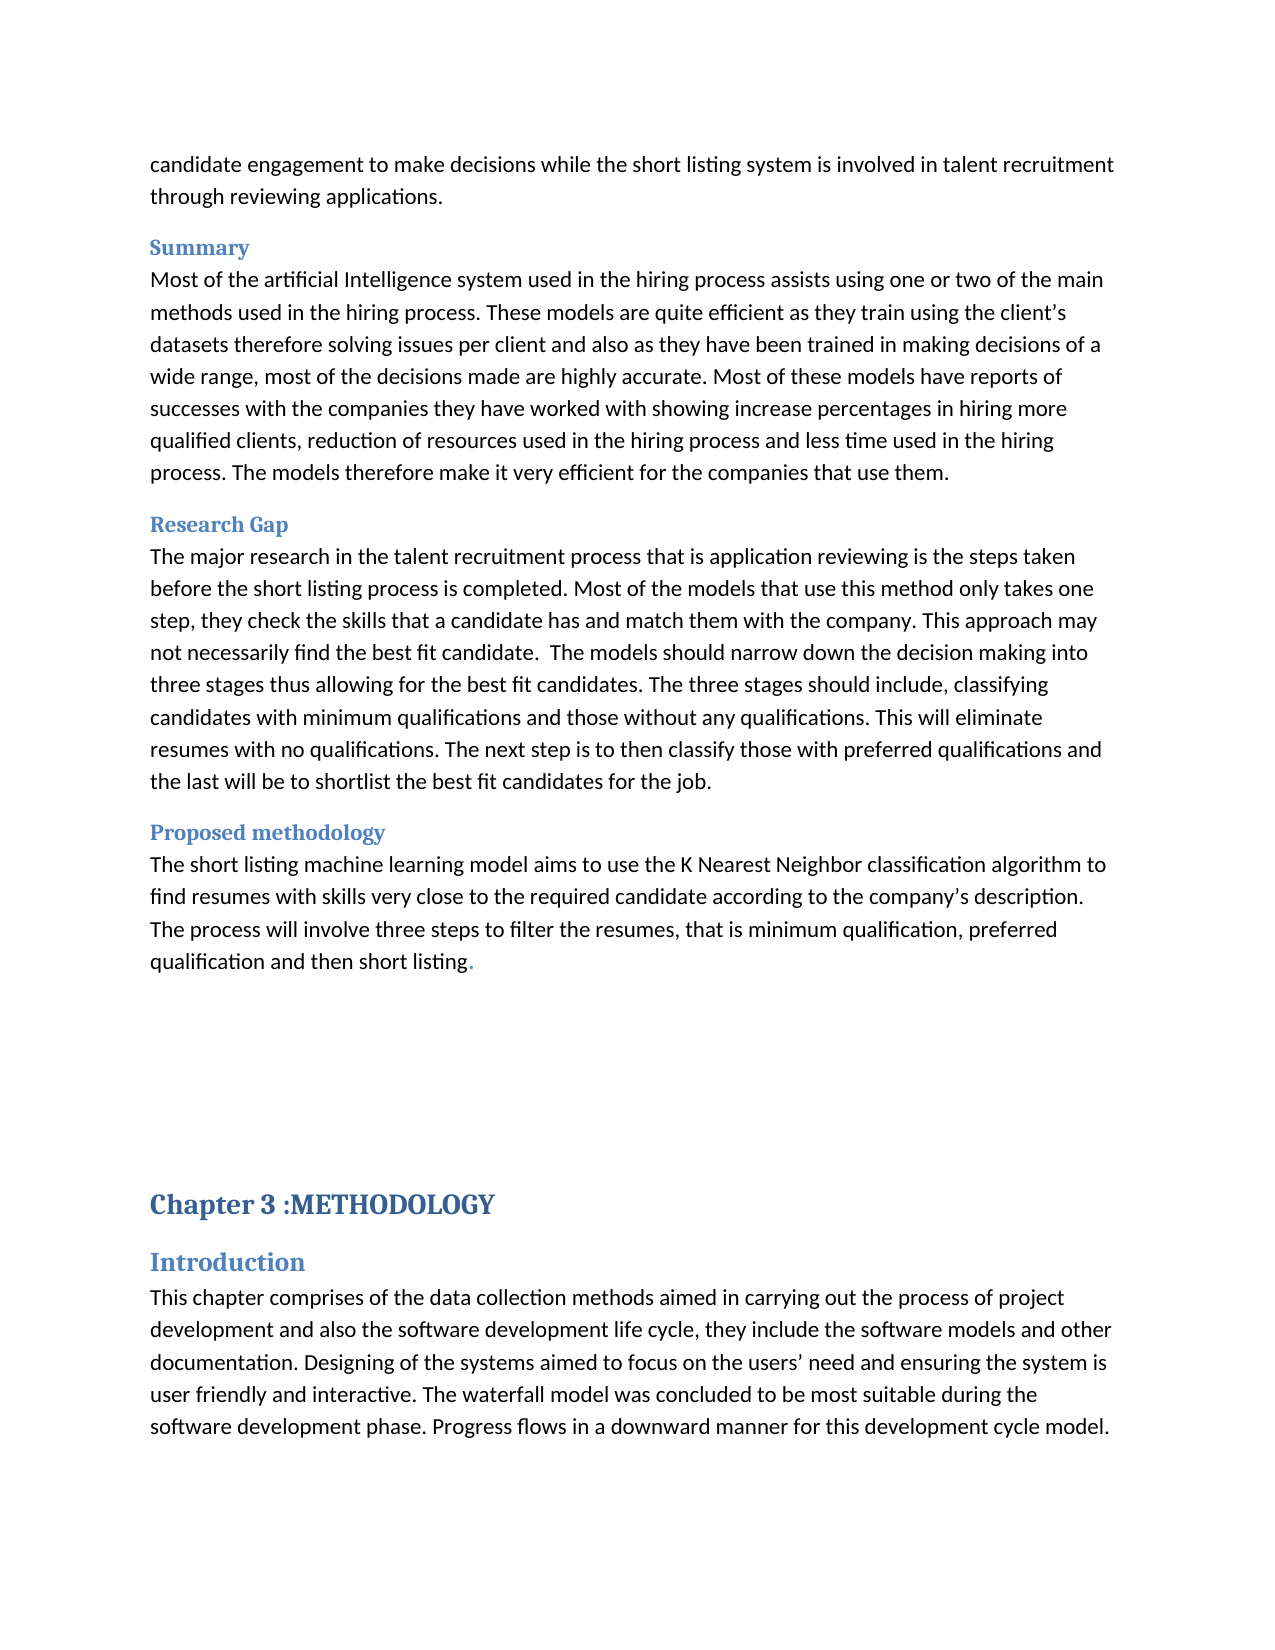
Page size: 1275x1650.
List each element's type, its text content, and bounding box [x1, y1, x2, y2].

subtitle Summary [150, 235, 1125, 262]
subtitle Introduction [150, 1247, 1125, 1279]
subtitle :METHODOLOGY [150, 1188, 1125, 1222]
text The major research in the talent recruitment process that is application reviewing is the steps taken before the short listing process is completed. Most of the models that use this method only takes one step, they check the skills that a candidate has and match them with the company. This approach may not necessarily find the best fit candidate. The models should narrow down the decision making into three stages thus allowing for the best fit candidates. The three stages should include, classifying candidates with minimum qualifications and those without any qualifications. This will eliminate resumes with no qualifications. The next step is to then classify those with preferred qualifications and the last will be to shortlist the best fit candidates for the job. [150, 542, 1125, 795]
text Most of the artificial Intelligence system used in the hiring process assists using one or two of the main methods used in the hiring process. These models are quite efficient as they train using the client’s datasets therefore solving issues per client and also as they have been trained in making decisions of a wide range, most of the decisions made are highly accurate. Most of these models have reports of successes with the companies they have worked with showing increase percentages in hiring more qualified clients, reduction of resources used in the hiring process and less time used in the hiring process. The models therefore make it very efficient for the companies that use them. [150, 265, 1125, 487]
subtitle Research Gap [150, 512, 1125, 538]
text This chapter comprises of the data collection methods aimed in carrying out the process of project development and also the software development life cycle, they include the software models and other documentation. Designing of the systems aimed to focus on the users’ need and ensuring the system is user friendly and interactive. The waterfall model was concluded to be most suitable during the software development phase. Progress flows in a downward manner for this development cycle model. [150, 1283, 1125, 1440]
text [150, 150, 1125, 210]
subtitle Proposed methodology [150, 820, 1125, 846]
text The short listing machine learning model aims to use the K Nearest Neighbor classification algorithm to find resumes with skills very close to the required candidate according to the company’s description. The process will involve three steps to filter the resumes, that is minimum qualification, preferred qualification and then short listing. [150, 850, 1125, 975]
